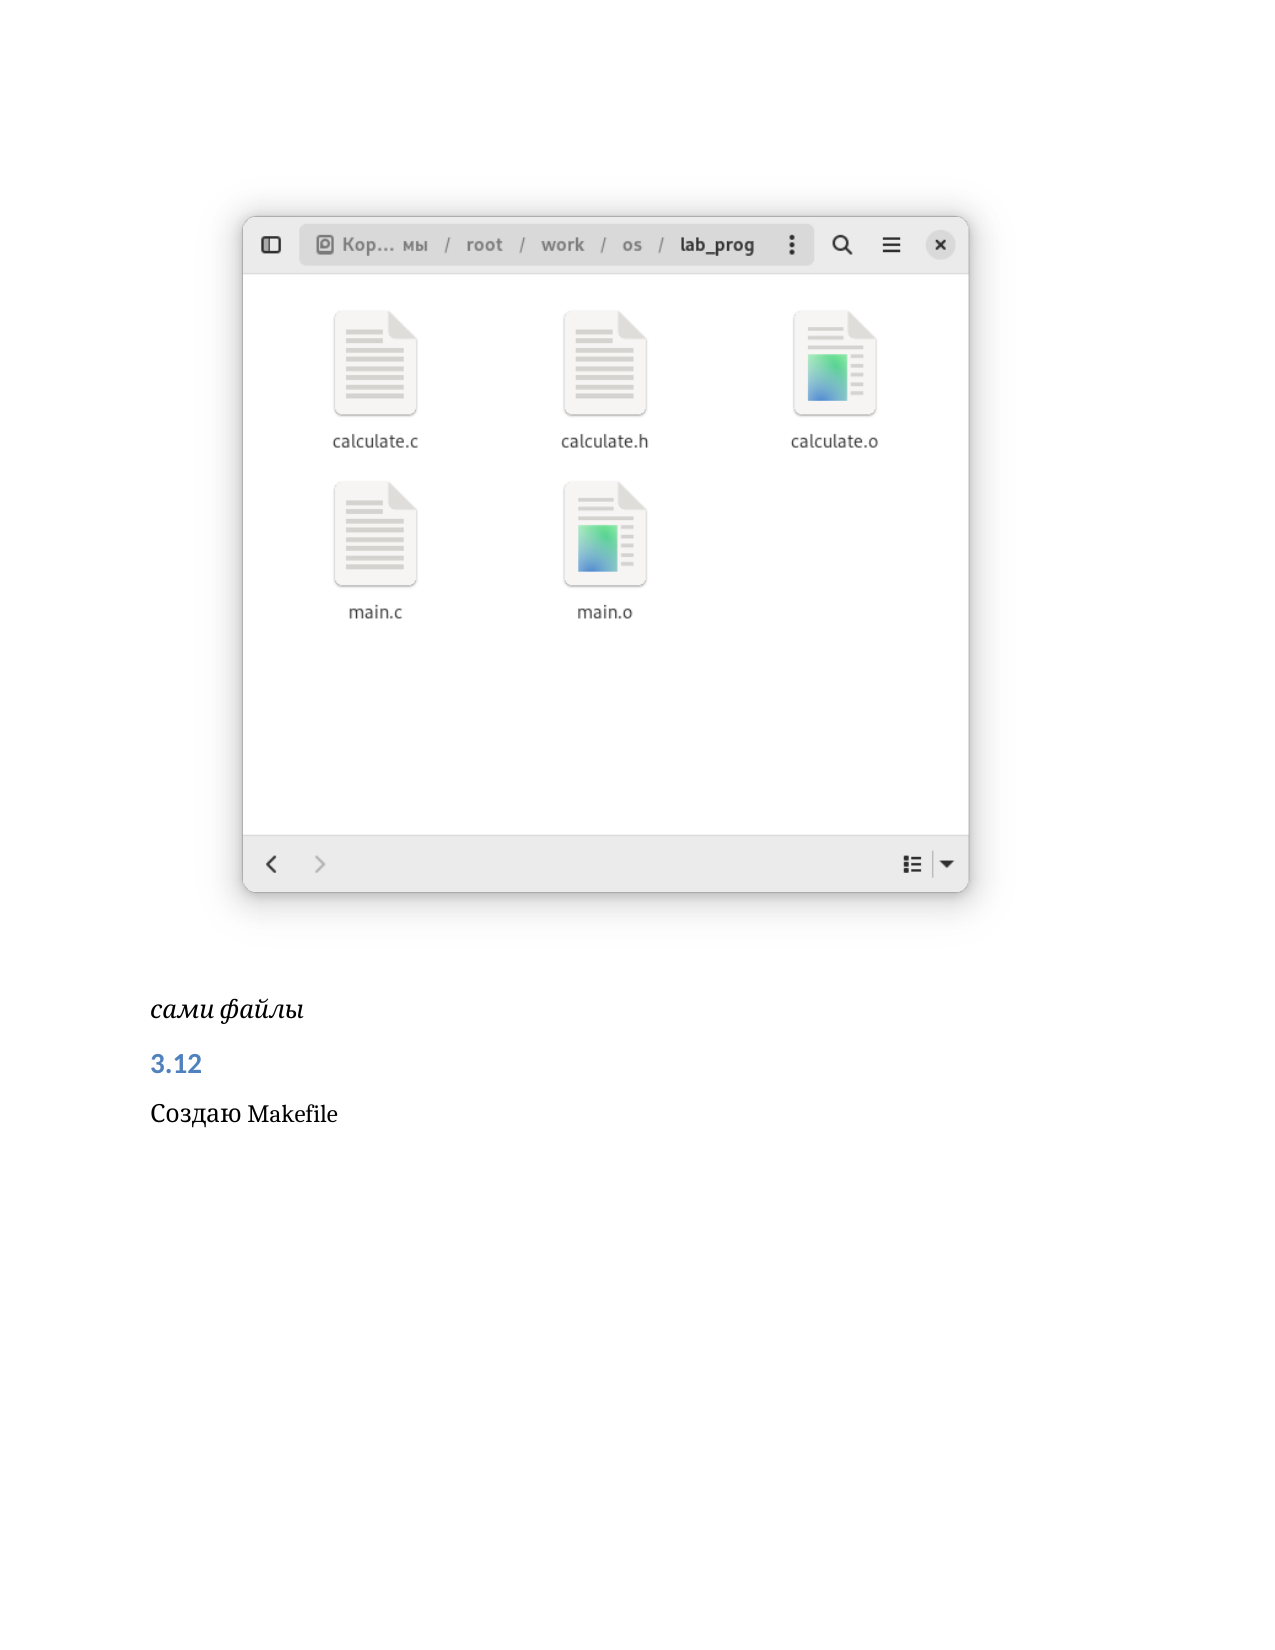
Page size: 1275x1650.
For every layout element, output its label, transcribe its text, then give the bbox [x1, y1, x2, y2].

picture [168, 150, 1044, 975]
text сами файлы [150, 996, 1125, 1024]
subtitle 3.12 [150, 1045, 1125, 1081]
text Создаю Makefile [150, 1099, 1125, 1128]
